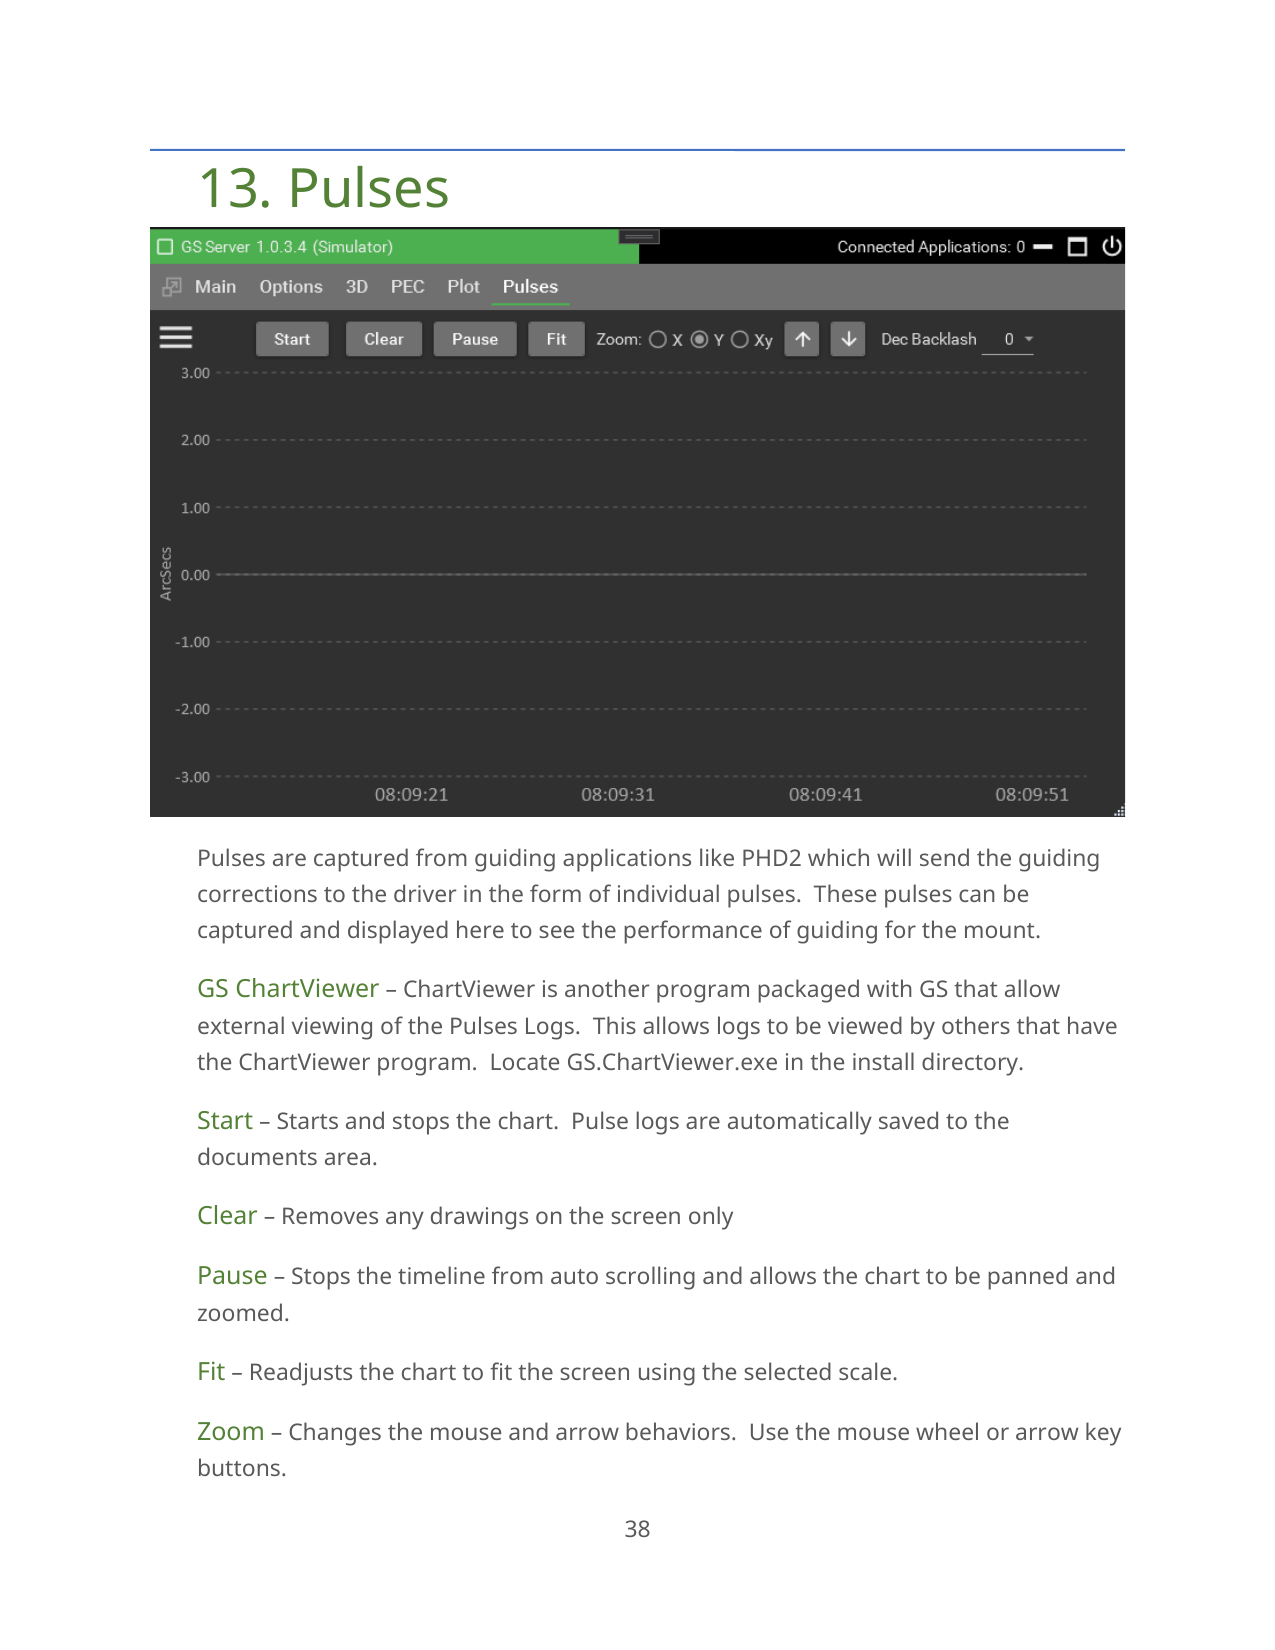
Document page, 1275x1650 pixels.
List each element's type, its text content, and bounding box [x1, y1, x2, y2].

picture [150, 227, 1125, 817]
text Pulses are captured from guiding applications like PHD2 which will send the guiding corrections to the driver in the form of individual pulses. These pulses can be captured and displayed here to see the performance of guiding for the mount. [197, 842, 1125, 946]
text Fit – Readjusts the chart to fit the screen using the selected scale. [197, 1353, 1125, 1388]
text Clear – Removes any drawings on the screen only [197, 1198, 1125, 1232]
text Pause – Stops the timeline from auto scrolling and allows the chart to be panned and zoomed. [197, 1258, 1125, 1328]
text Start – Starts and stops the chart. Pulse logs are automatically saved to the documents area. [197, 1102, 1125, 1172]
subtitle Pulses [159, 150, 1125, 224]
text Zoom – Changes the mouse and arrow behaviors. Use the mouse wheel or arrow key buttons. [197, 1413, 1125, 1483]
text GS ChartViewer – ChartViewer is another program packaged with GS that allow external viewing of the Pulses Logs. This allows logs to be viewed by others that have the ChartViewer program. Locate GS.ChartViewer.exe in the install directory. [197, 971, 1125, 1077]
